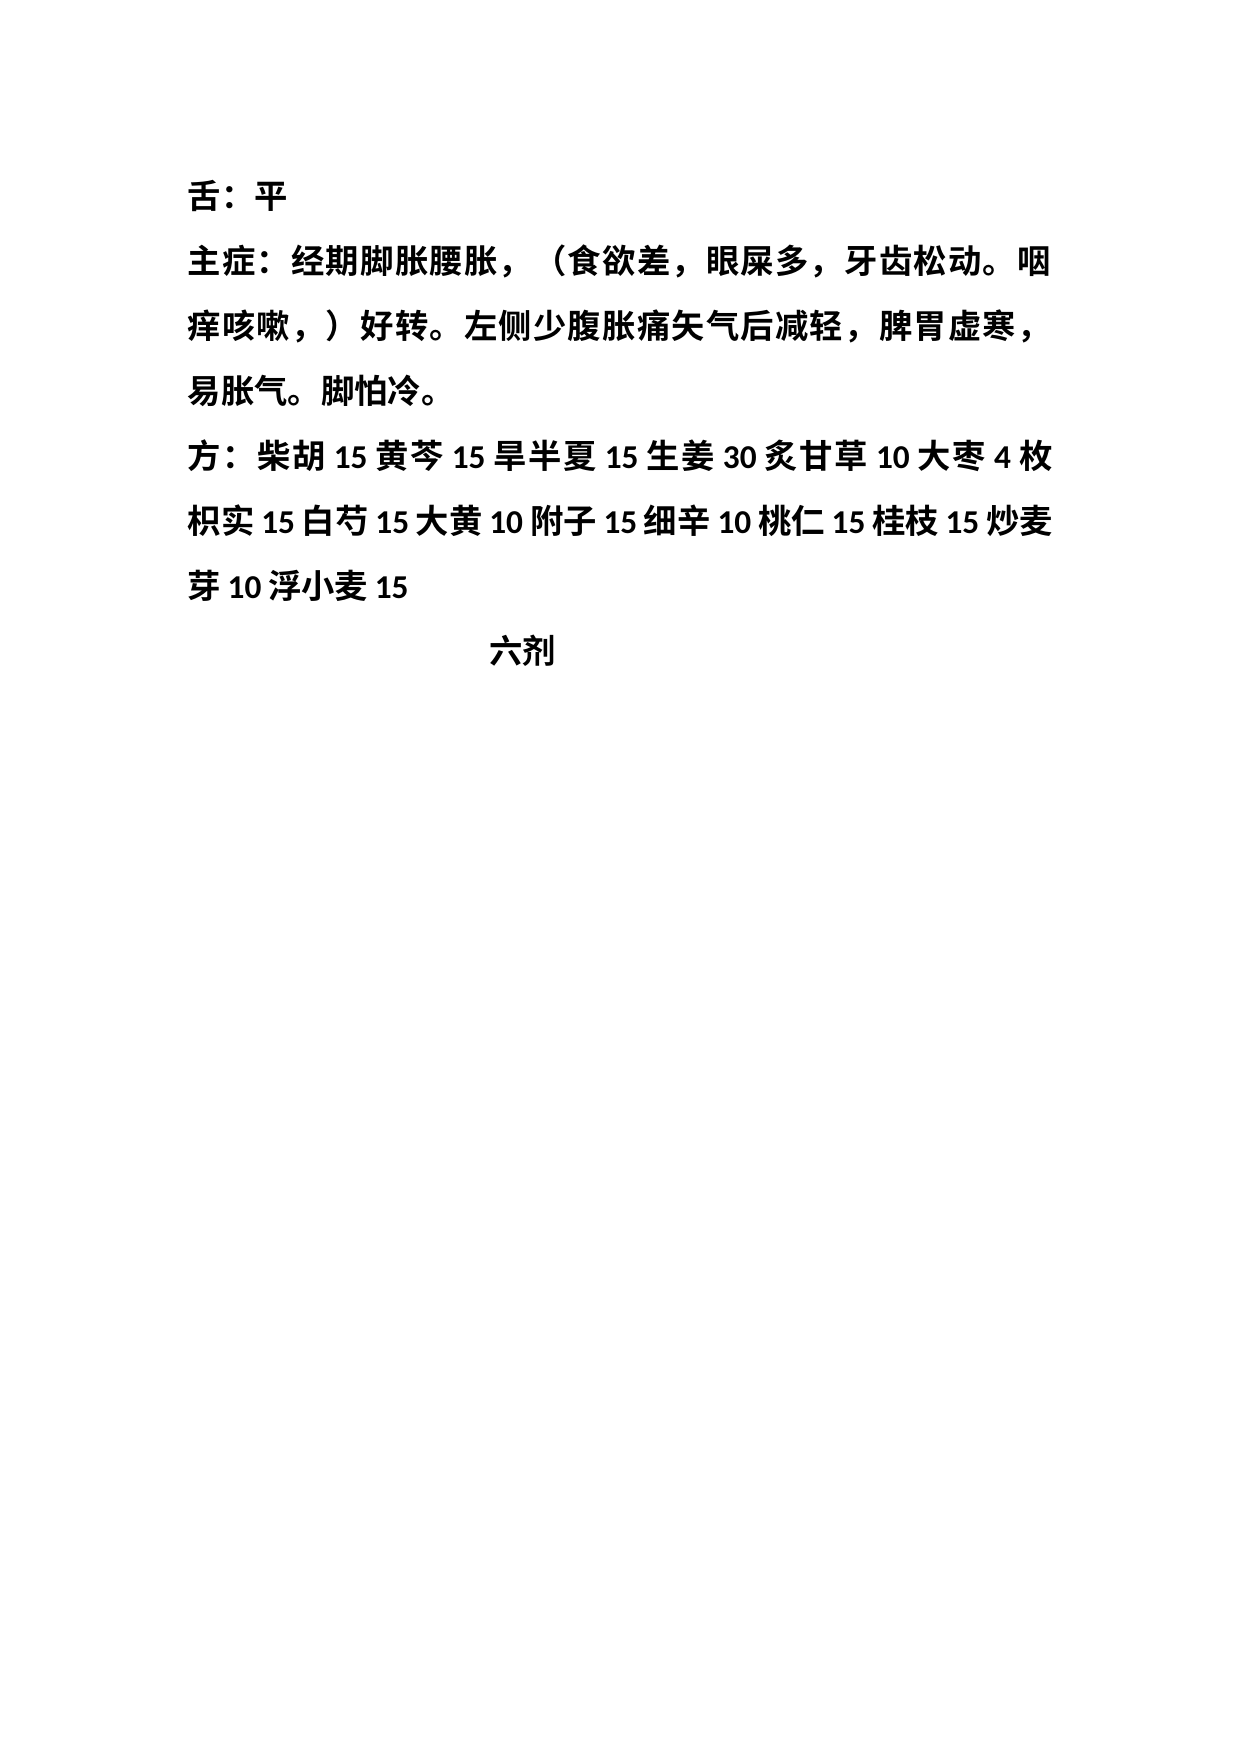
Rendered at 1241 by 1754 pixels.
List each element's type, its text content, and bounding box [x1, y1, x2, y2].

text 主症：经期脚胀腰胀，（食欲差，眼屎多，牙齿松动。咽痒咳嗽，）好转。左侧少腹胀痛矢气后减轻，脾胃虚寒，易胀气。脚怕冷。 [187, 227, 1053, 422]
text 舌：平 [187, 162, 1053, 227]
text 六剂 [187, 617, 1053, 682]
text 方：柴胡15黄芩15旱半夏15生姜30炙甘草10大枣4枚枳实15白芍15大黄10附子15细辛10桃仁15桂枝15炒麦芽10浮小麦15 [187, 422, 1053, 617]
